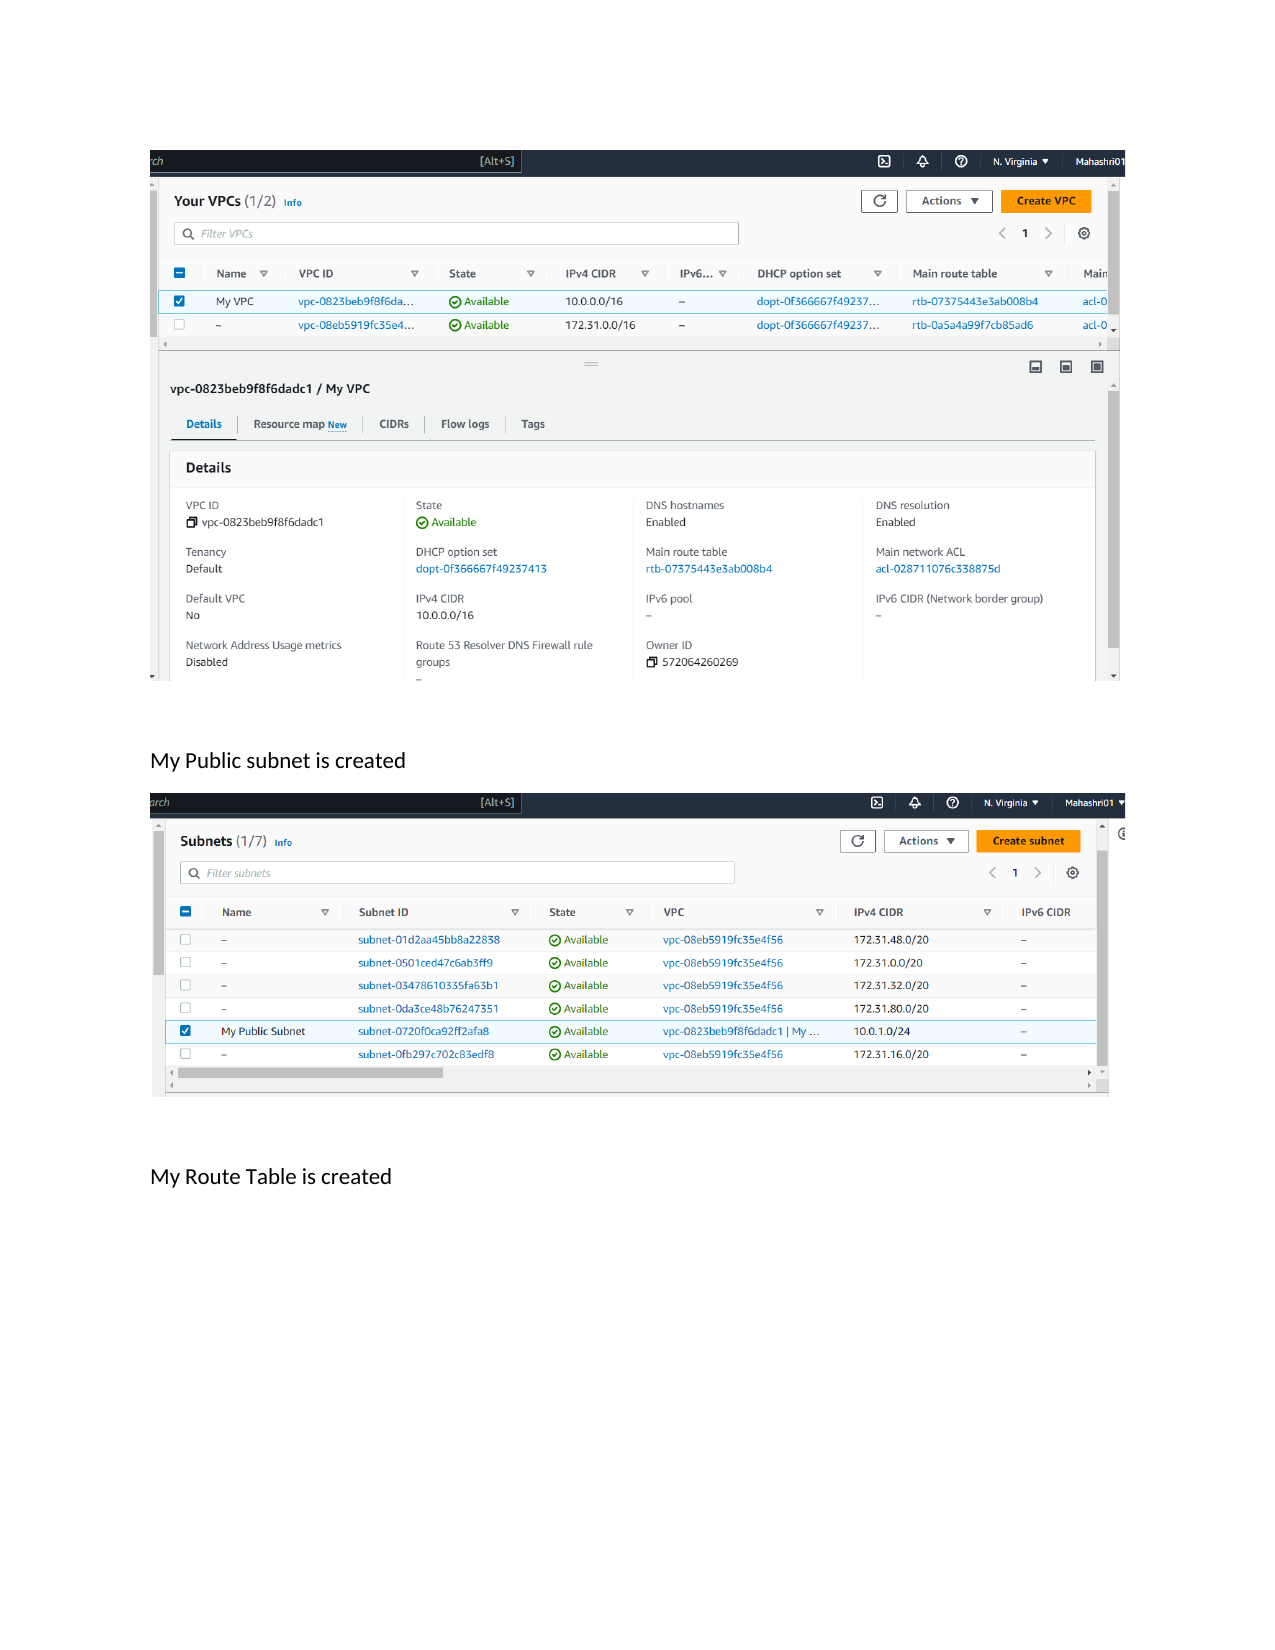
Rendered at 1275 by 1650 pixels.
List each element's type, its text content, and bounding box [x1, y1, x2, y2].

picture [150, 793, 1125, 1097]
text My Public subnet is created [150, 747, 1125, 775]
text My Route Table is created [150, 1162, 1125, 1190]
picture [150, 150, 1125, 681]
